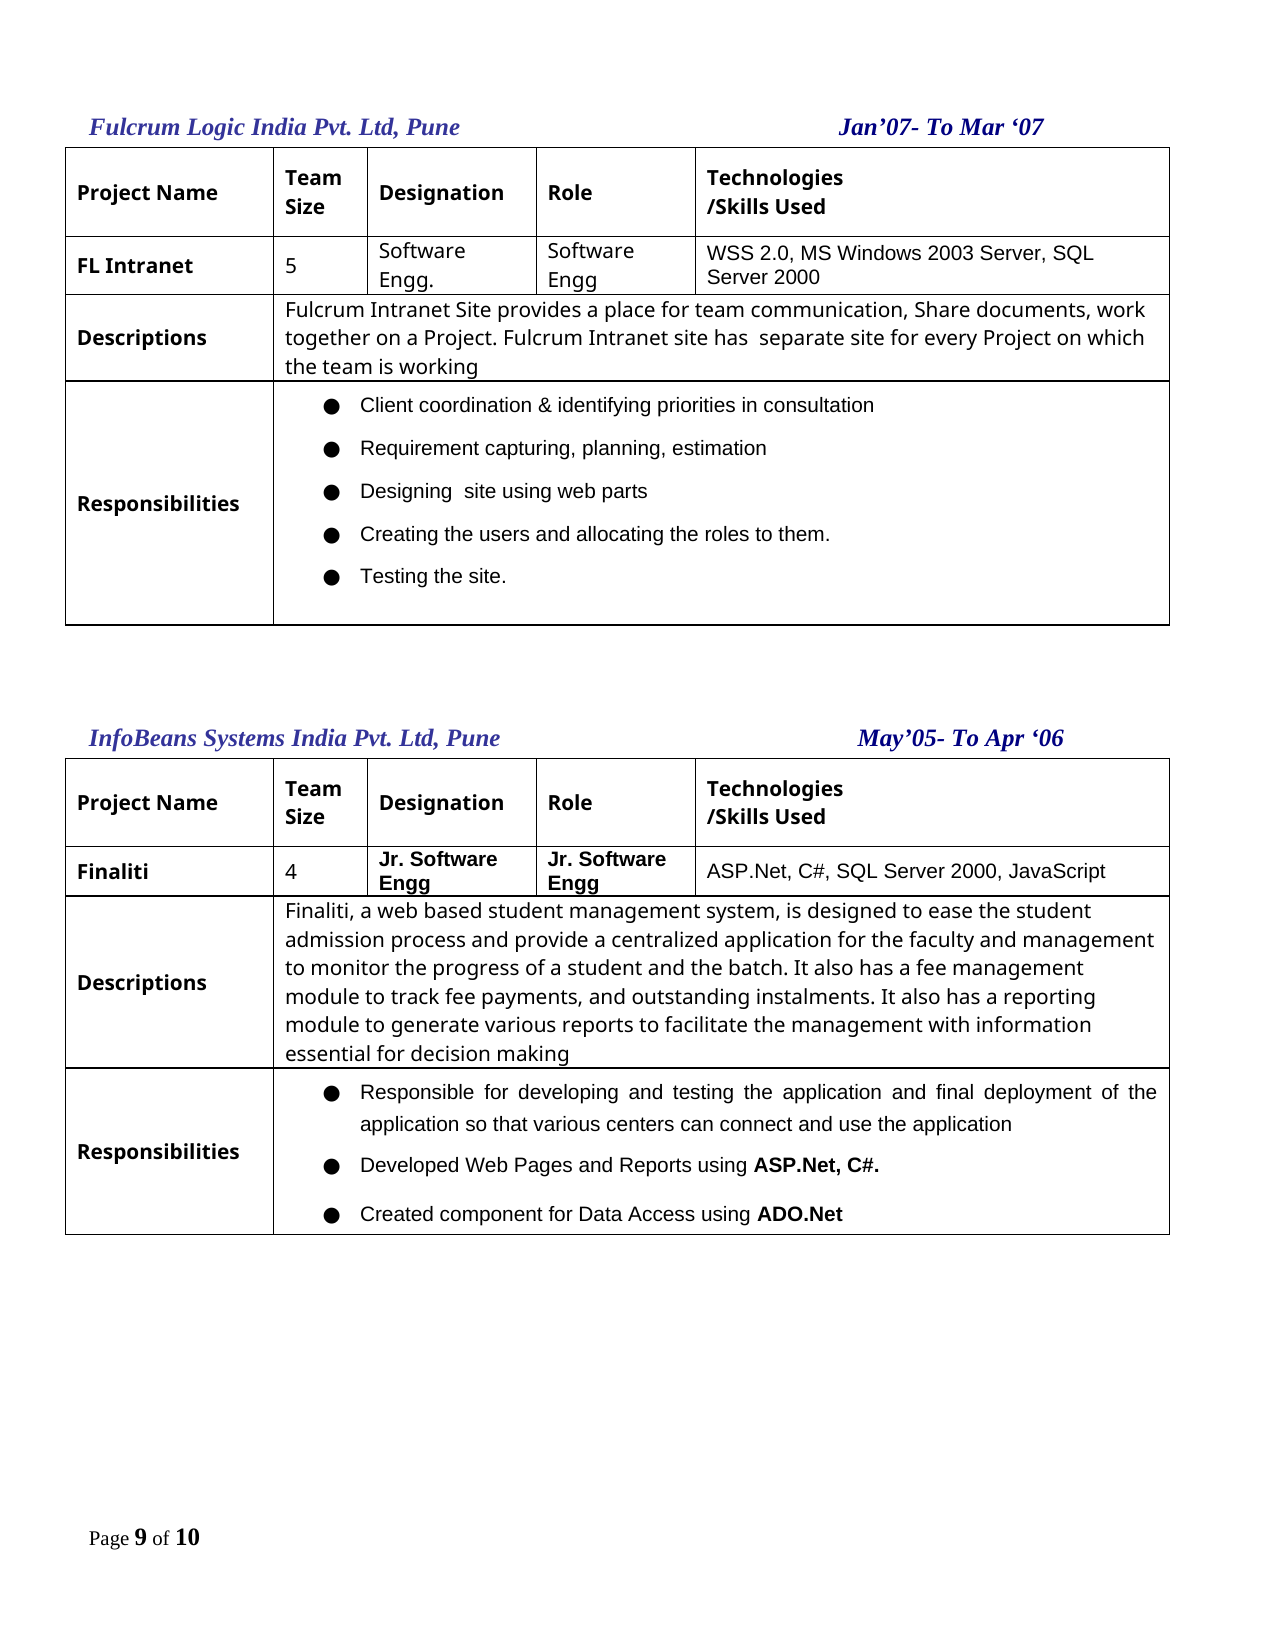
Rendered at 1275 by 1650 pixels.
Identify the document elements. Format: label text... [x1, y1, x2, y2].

table_cell Software Engg [537, 237, 695, 293]
table_header Project Name [66, 148, 273, 236]
table_header Project Name [66, 759, 273, 846]
table_cell Jr. Software Engg [368, 847, 536, 895]
table_header Technologies /Skills Used [696, 759, 1169, 846]
table_cell WSS 2.0, MS Windows 2003 Server, SQL Server 2000 [696, 237, 1169, 293]
table_cell FL Intranet [66, 237, 273, 293]
table_header Role [537, 148, 695, 236]
table_header Technologies /Skills Used [696, 148, 1169, 236]
table_cell Finaliti, a web based student management system, is designed to ease the student admission process and provide a centralized application for the faculty and management to monitor the progress of a student and the batch. It also has a fee management module to track fee payments, and outstanding instalments. It also has a reporting module to generate various reports to facilitate the management with information essential for decision making [274, 897, 1169, 1067]
table_cell 5 [274, 237, 367, 293]
subtitle Fulcrum Logic India Pvt. Ltd, Pune Jan’07- To Mar ‘07 [89, 112, 1186, 141]
table_cell 4 [274, 847, 367, 895]
table_header Role [537, 759, 695, 846]
table_cell Jr. Software Engg [537, 847, 695, 895]
table_header Team Size [274, 148, 367, 236]
table_cell Responsibilities [66, 382, 273, 624]
table_cell Responsibilities [66, 1069, 273, 1233]
table_cell Descriptions [66, 897, 273, 1067]
table_header Team Size [274, 759, 367, 846]
table_header Designation [368, 148, 536, 236]
table_cell ASP.Net, C#, SQL Server 2000, JavaScript [696, 847, 1169, 895]
table_cell Software Engg. [368, 237, 536, 293]
subtitle InfoBeans Systems India Pvt. Ltd, Pune May’05- To Apr ‘06 [89, 723, 1186, 751]
table_cell Finaliti [66, 847, 273, 895]
table_header Designation [368, 759, 536, 846]
table_cell Descriptions [66, 295, 273, 380]
table_cell Fulcrum Intranet Site provides a place for team communication, Share documents, work together on a Project. Fulcrum Intranet site has separate site for every Project on which the team is working [274, 295, 1169, 380]
table_cell Client coordination & identifying priorities in consultation Requirement capturing, planning, estimation Designing site using web parts Creating the users and allocating the roles to them. Testing the site. [274, 382, 1169, 624]
